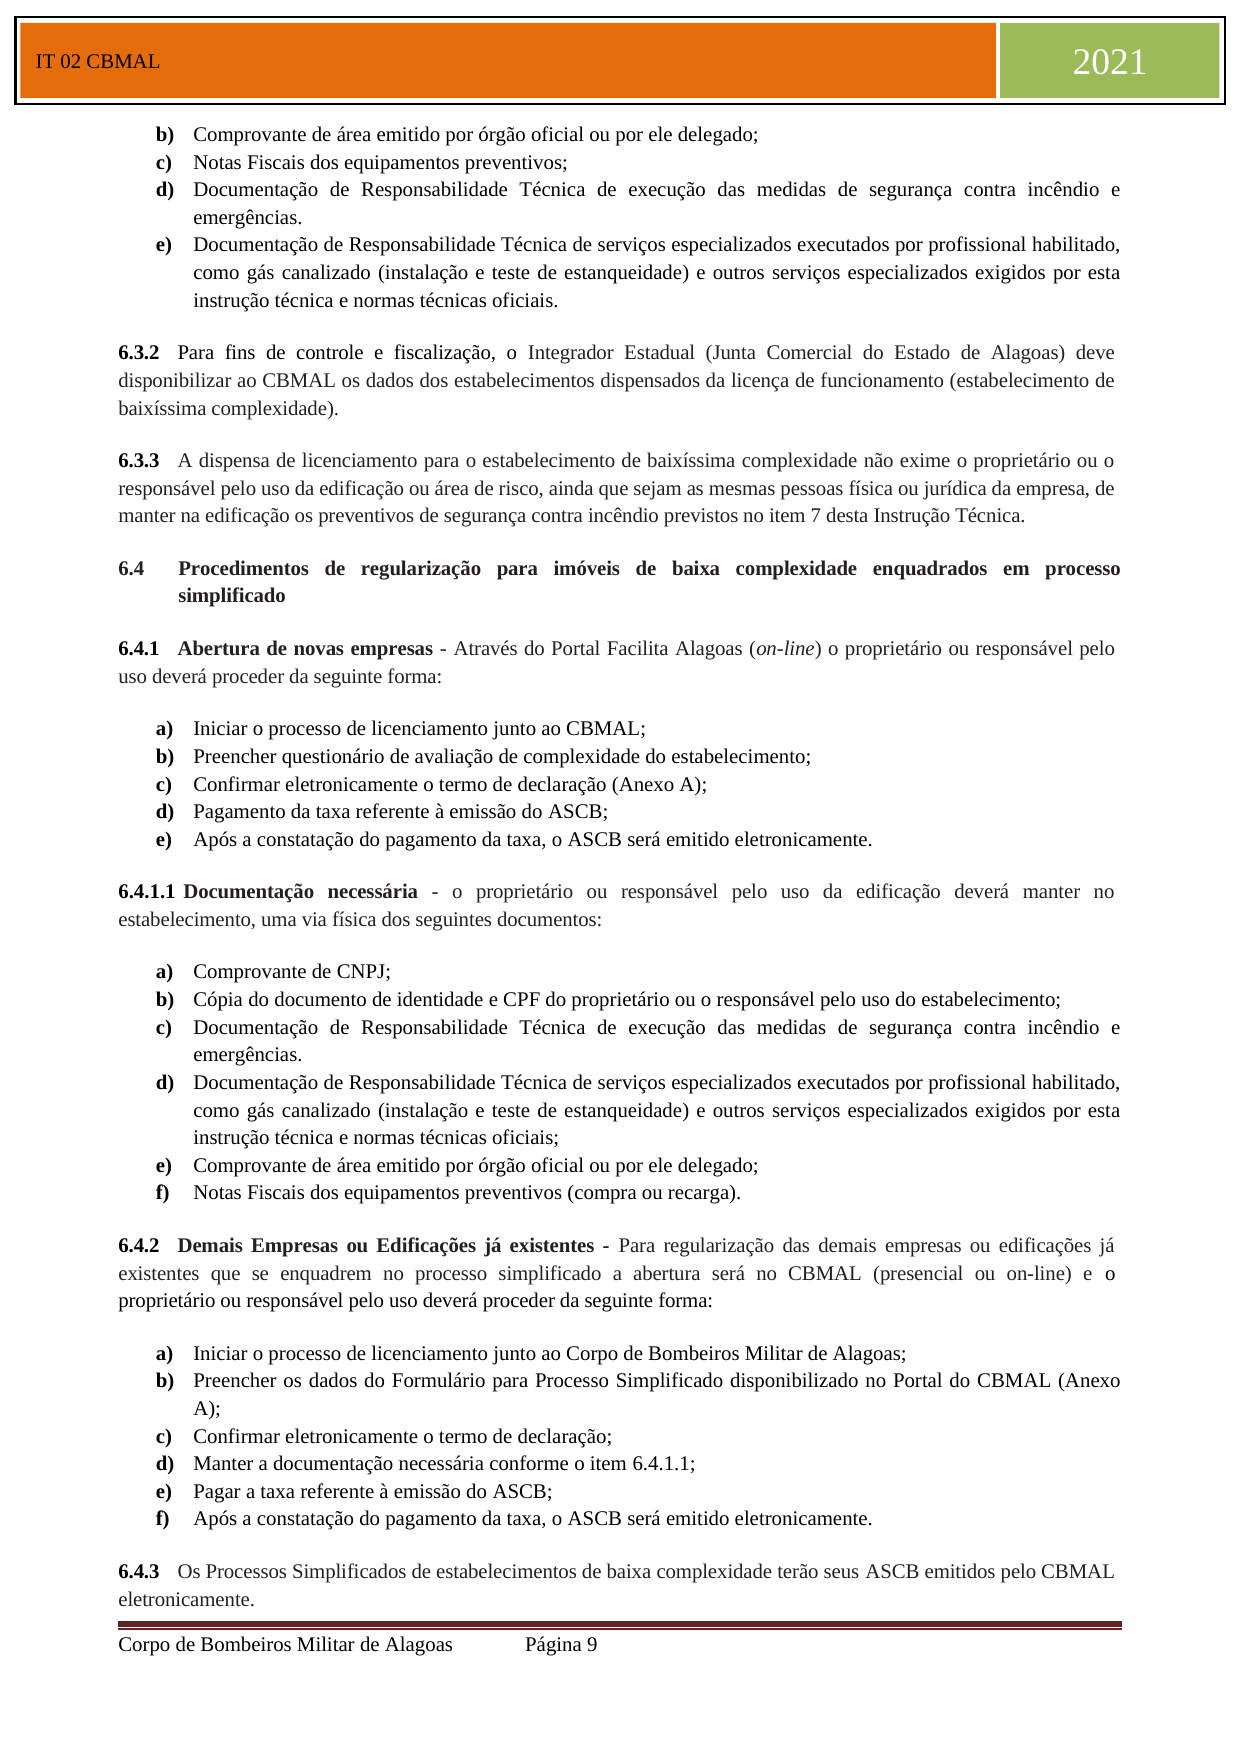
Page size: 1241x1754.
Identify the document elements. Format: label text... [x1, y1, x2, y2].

list Documentação de Responsabilidade Técnica de execução das medidas de segurança contra incêndio e emergências. [156, 177, 1122, 229]
list Manter a documentação necessária conforme o item 6.4.1.1; [156, 1451, 1122, 1475]
subtitle Documentação necessária - o proprietário ou responsável pelo uso da edificação deverá manter no estabelecimento, uma via física dos seguintes documentos: [118, 879, 1115, 931]
list Iniciar o processo de licenciamento junto ao CBMAL; [156, 716, 1122, 740]
list Comprovante de área emitido por órgão oficial ou por ele delegado; [156, 122, 1122, 146]
subtitle Demais Empresas ou Edificações já existentes - Para regularização das demais empresas ou edificações já existentes que se enquadrem no processo simplificado a abertura será no CBMAL (presencial ou on-line) e o proprietário ou responsável pelo uso deverá proceder da seguinte forma: [118, 1233, 1115, 1312]
list Após a constatação do pagamento da taxa, o ASCB será emitido eletronicamente. [156, 827, 1122, 851]
list Preencher questionário de avaliação de complexidade do estabelecimento; [156, 744, 1122, 768]
list Cópia do documento de identidade e CPF do proprietário ou o responsável pelo uso do estabelecimento; [156, 987, 1122, 1011]
list Confirmar eletronicamente o termo de declaração; [156, 1423, 1122, 1448]
list Documentação de Responsabilidade Técnica de serviços especializados executados por profissional habilitado, como gás canalizado (instalação e teste de estanqueidade) e outros serviços especializados exigidos por esta instrução técnica e normas técnicas oficiais; [156, 1070, 1122, 1149]
subtitle Os Processos Simplificados de estabelecimentos de baixa complexidade terão seus ASCB emitidos pelo CBMAL eletronicamente. [118, 1559, 1115, 1611]
list Preencher os dados do Formulário para Processo Simplificado disponibilizado no Portal do CBMAL (Anexo A); [156, 1368, 1122, 1420]
list Documentação de Responsabilidade Técnica de execução das medidas de segurança contra incêndio e emergências. [156, 1015, 1122, 1066]
subtitle Procedimentos de regularização para imóveis de baixa complexidade enquadrados em processo simplificado [118, 556, 1122, 607]
list Pagamento da taxa referente à emissão do ASCB; [156, 799, 1122, 823]
list Após a constatação do pagamento da taxa, o ASCB será emitido eletronicamente. [156, 1506, 1122, 1530]
list Notas Fiscais dos equipamentos preventivos (compra ou recarga). [156, 1180, 1122, 1204]
list Documentação de Responsabilidade Técnica de serviços especializados executados por profissional habilitado, como gás canalizado (instalação e teste de estanqueidade) e outros serviços especializados exigidos por esta instrução técnica e normas técnicas oficiais. [156, 232, 1122, 312]
list Iniciar o processo de licenciamento junto ao Corpo de Bombeiros Militar de Alagoas; [156, 1341, 1122, 1365]
list Pagar a taxa referente à emissão do ASCB; [156, 1479, 1122, 1503]
list Notas Fiscais dos equipamentos preventivos; [156, 149, 1122, 174]
subtitle A dispensa de licenciamento para o estabelecimento de baixíssima complexidade não exime o proprietário ou o responsável pelo uso da edificação ou área de risco, ainda que sejam as mesmas pessoas física ou jurídica da empresa, de manter na edificação os preventivos de segurança contra incêndio previstos no item 7 desta Instrução Técnica. [118, 448, 1115, 527]
list Comprovante de área emitido por órgão oficial ou por ele delegado; [156, 1153, 1122, 1177]
list Comprovante de CNPJ; [156, 959, 1122, 983]
list Confirmar eletronicamente o termo de declaração (Anexo A); [156, 771, 1122, 796]
subtitle Para fins de controle e fiscalização, o Integrador Estadual (Junta Comercial do Estado de Alagoas) deve disponibilizar ao CBMAL os dados dos estabelecimentos dispensados da licença de funcionamento (estabelecimento de baixíssima complexidade). [118, 340, 1115, 419]
subtitle Abertura de novas empresas - Através do Portal Facilita Alagoas (on-line) o proprietário ou responsável pelo uso deverá proceder da seguinte forma: [118, 636, 1115, 688]
